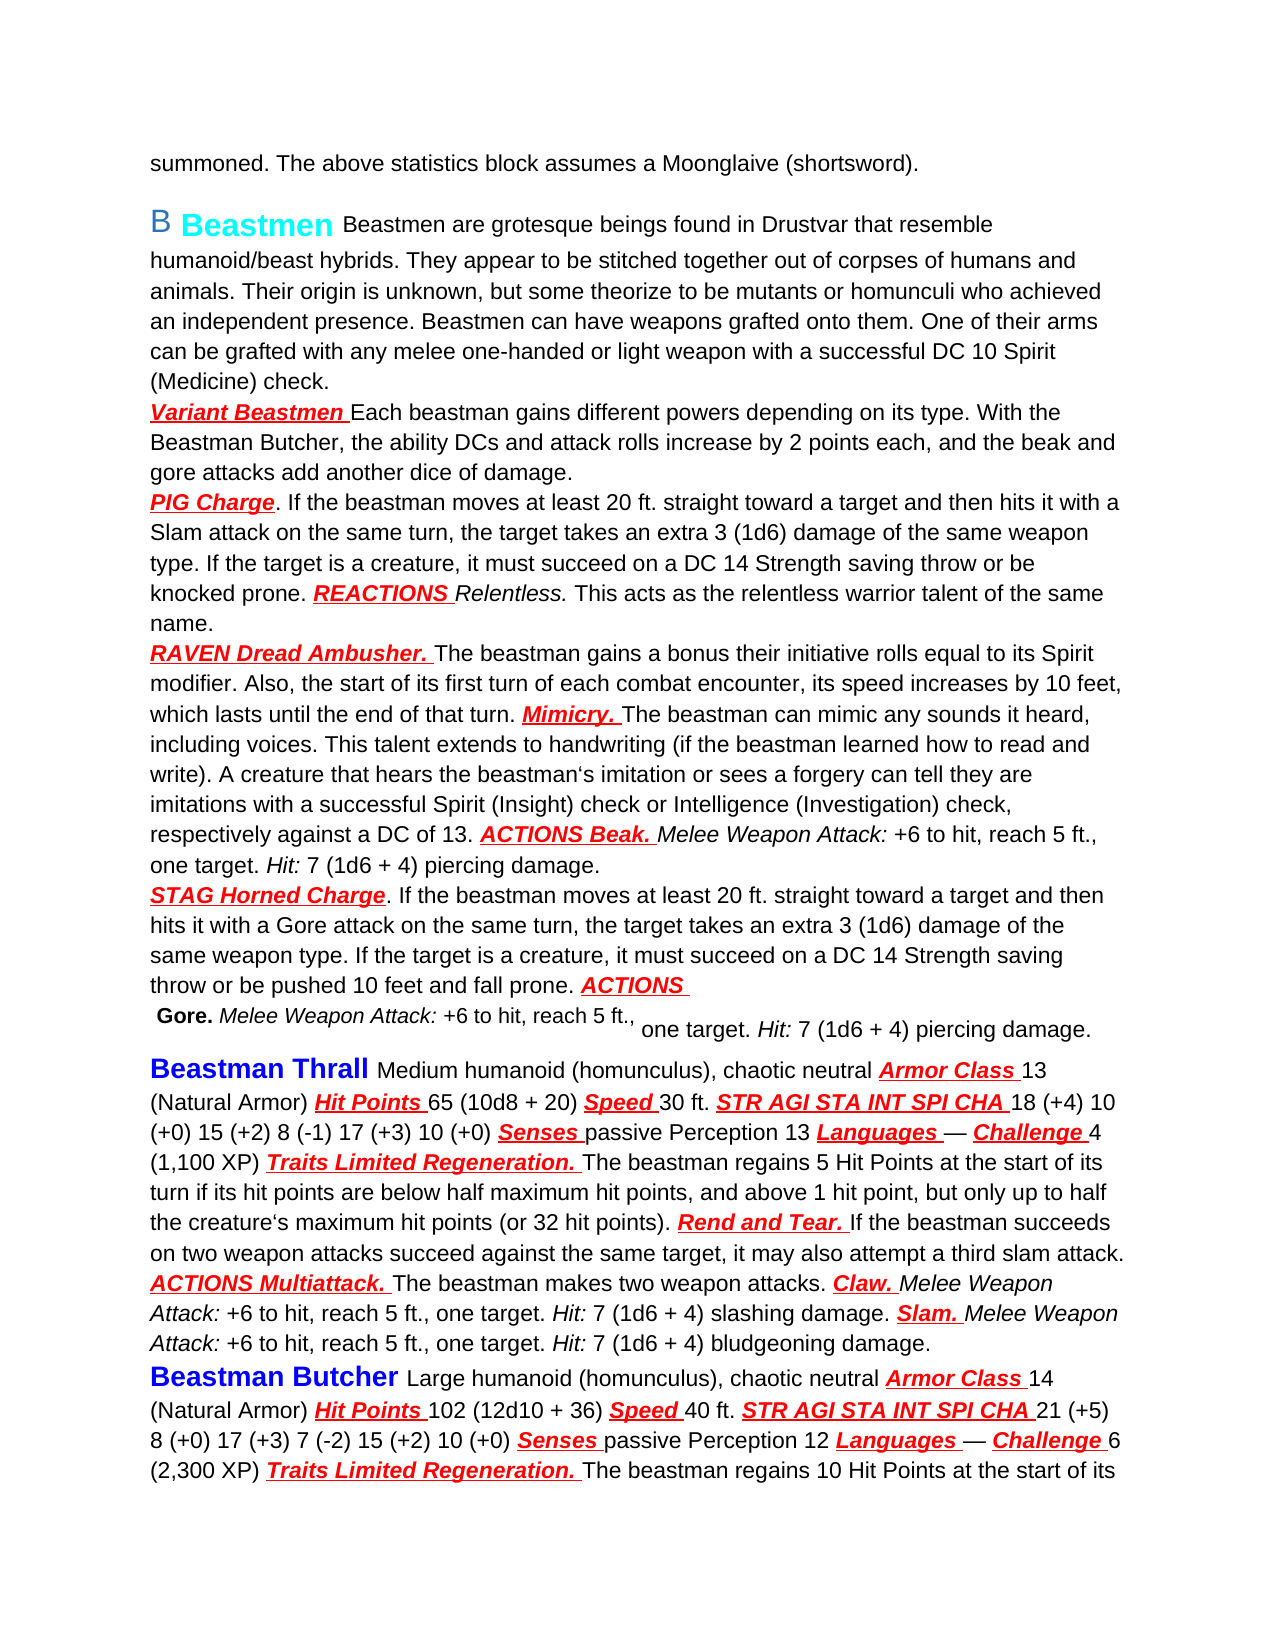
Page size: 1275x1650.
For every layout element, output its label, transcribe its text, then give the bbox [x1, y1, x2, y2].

text Beastman Thrall Medium humanoid (homunculus), chaotic neutral Armor Class 13 (Natural Armor) Hit Points 65 (10d8 + 20) Speed 30 ft. STR AGI STA INT SPI CHA 18 (+4) 10 (+0) 15 (+2) 8 (-1) 17 (+3) 10 (+0) Senses passive Perception 13 Languages — Challenge 4 (1,100 XP) Traits Limited Regeneration. The beastman regains 5 Hit Points at the start of its turn if its hit points are below half maximum hit points, and above 1 hit point, but only up to half the creature‘s maximum hit points (or 32 hit points). Rend and Tear. If the beastman succeeds on two weapon attacks succeed against the same target, it may also attempt a third slam attack. ACTIONS Multiattack. The beastman makes two weapon attacks. Claw. Melee Weapon Attack: +6 to hit, reach 5 ft., one target. Hit: 7 (1d6 + 4) slashing damage. Slam. Melee Weapon Attack: +6 to hit, reach 5 ft., one target. Hit: 7 (1d6 + 4) bludgeoning damage. [150, 1052, 1125, 1357]
text RAVEN Dread Ambusher. The beastman gains a bonus their initiative rolls equal to its Spirit modifier. Also, the start of its first turn of each combat encounter, its speed increases by 10 feet, which lasts until the end of that turn. Mimicry. The beastman can mimic any sounds it heard, including voices. This talent extends to handwriting (if the beastman learned how to read and write). A creature that hears the beastman‘s imitation or sees a forgery can tell they are imitations with a successful Spirit (Insight) check or Intelligence (Investigation) check, respectively against a DC of 13. ACTIONS Beak. Melee Weapon Attack: +6 to hit, reach 5 ft., one target. Hit: 7 (1d6 + 4) piercing damage. [150, 640, 1125, 878]
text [150, 1360, 1125, 1483]
text Variant Beastmen Each beastman gains different powers depending on its type. With the Beastman Butcher, the ability DCs and attack rolls increase by 2 points each, and the beak and gore attacks add another dice of damage. [150, 398, 1125, 485]
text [150, 150, 1125, 176]
text PIG Charge. If the beastman moves at least 20 ft. straight toward a target and then hits it with a Slam attack on the same turn, the target takes an extra 3 (1d6) damage of the same weapon type. If the target is a creature, it must succeed on a DC 14 Strength saving throw or be knocked prone. REACTIONS Relentless. This acts as the relentless warrior talent of the same name. [150, 489, 1125, 636]
text STAG Horned Charge. If the beastman moves at least 20 ft. straight toward a target and then hits it with a Gore attack on the same turn, the target takes an extra 3 (1d6) damage of the same weapon type. If the target is a creature, it must succeed on a DC 14 Strength saving throw or be pushed 10 feet and fall prone. ACTIONS [150, 882, 1125, 999]
text Gore. Melee Weapon Attack: +6 to hit, reach 5 ft., one target. Hit: 7 (1d6 + 4) piercing damage. [150, 1003, 1125, 1046]
text B Beastmen Beastmen are grotesque beings found in Drustvar that resemble humanoid/beast hybrids. They appear to be stitched together out of corpses of humans and animals. Their origin is unknown, but some theorize to be mutants or homunculi who achieved an independent presence. Beastmen can have weapons grafted onto them. One of their arms can be grafted with any melee one-handed or light weapon with a successful DC 10 Spirit (Medicine) check. [150, 180, 1125, 395]
